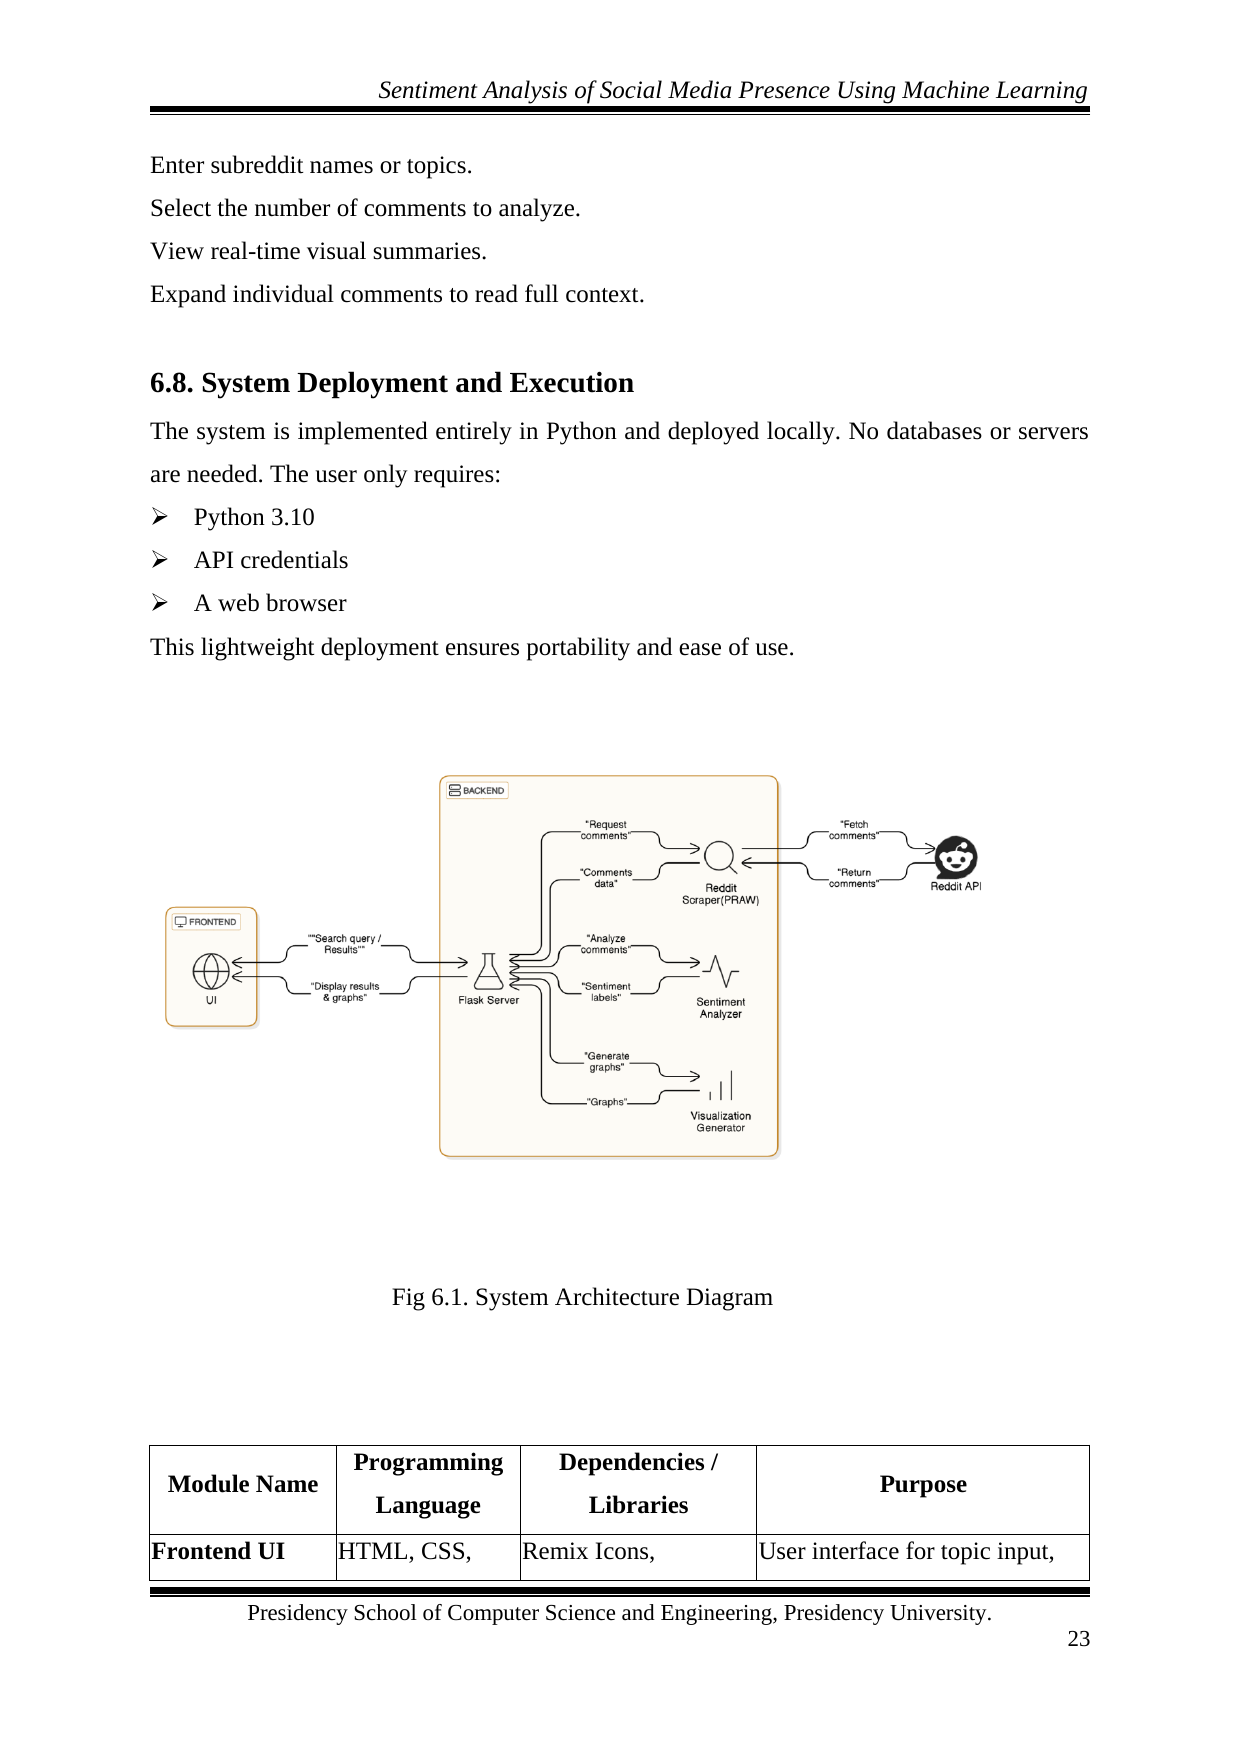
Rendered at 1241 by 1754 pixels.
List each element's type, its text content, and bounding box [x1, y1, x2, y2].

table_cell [757, 1535, 1089, 1580]
table_cell HTML, CSS, JavaScript [337, 1535, 520, 1580]
list Fig 6.1. System Architecture Diagram [75, 1282, 1090, 1311]
table_header Purpose [757, 1446, 1089, 1534]
list API credentials [150, 545, 1090, 574]
text Enter subreddit names or topics. [150, 150, 1090, 179]
picture [150, 761, 1013, 1183]
list A web browser [150, 588, 1090, 617]
table_cell Frontend UI [150, 1535, 336, 1580]
text Expand individual comments to read full context. [150, 279, 1090, 308]
text This lightweight deployment ensures portability and ease of use. [150, 632, 1090, 660]
text 6.8. System Deployment and Execution [150, 366, 1090, 399]
text The system is implemented entirely in Python and deployed locally. No databases or servers are needed. The user only requires: [150, 416, 1090, 488]
table_header Dependencies / Libraries [521, 1446, 756, 1534]
table_header Module Name [150, 1446, 336, 1534]
list Python 3.10 [150, 502, 1090, 531]
text View real-time visual summaries. [150, 236, 1090, 265]
table_cell Remix Icons, ScrollReveal.js [521, 1535, 756, 1580]
text Select the number of comments to analyze. [150, 193, 1090, 222]
table_header Programming Language [337, 1446, 520, 1534]
